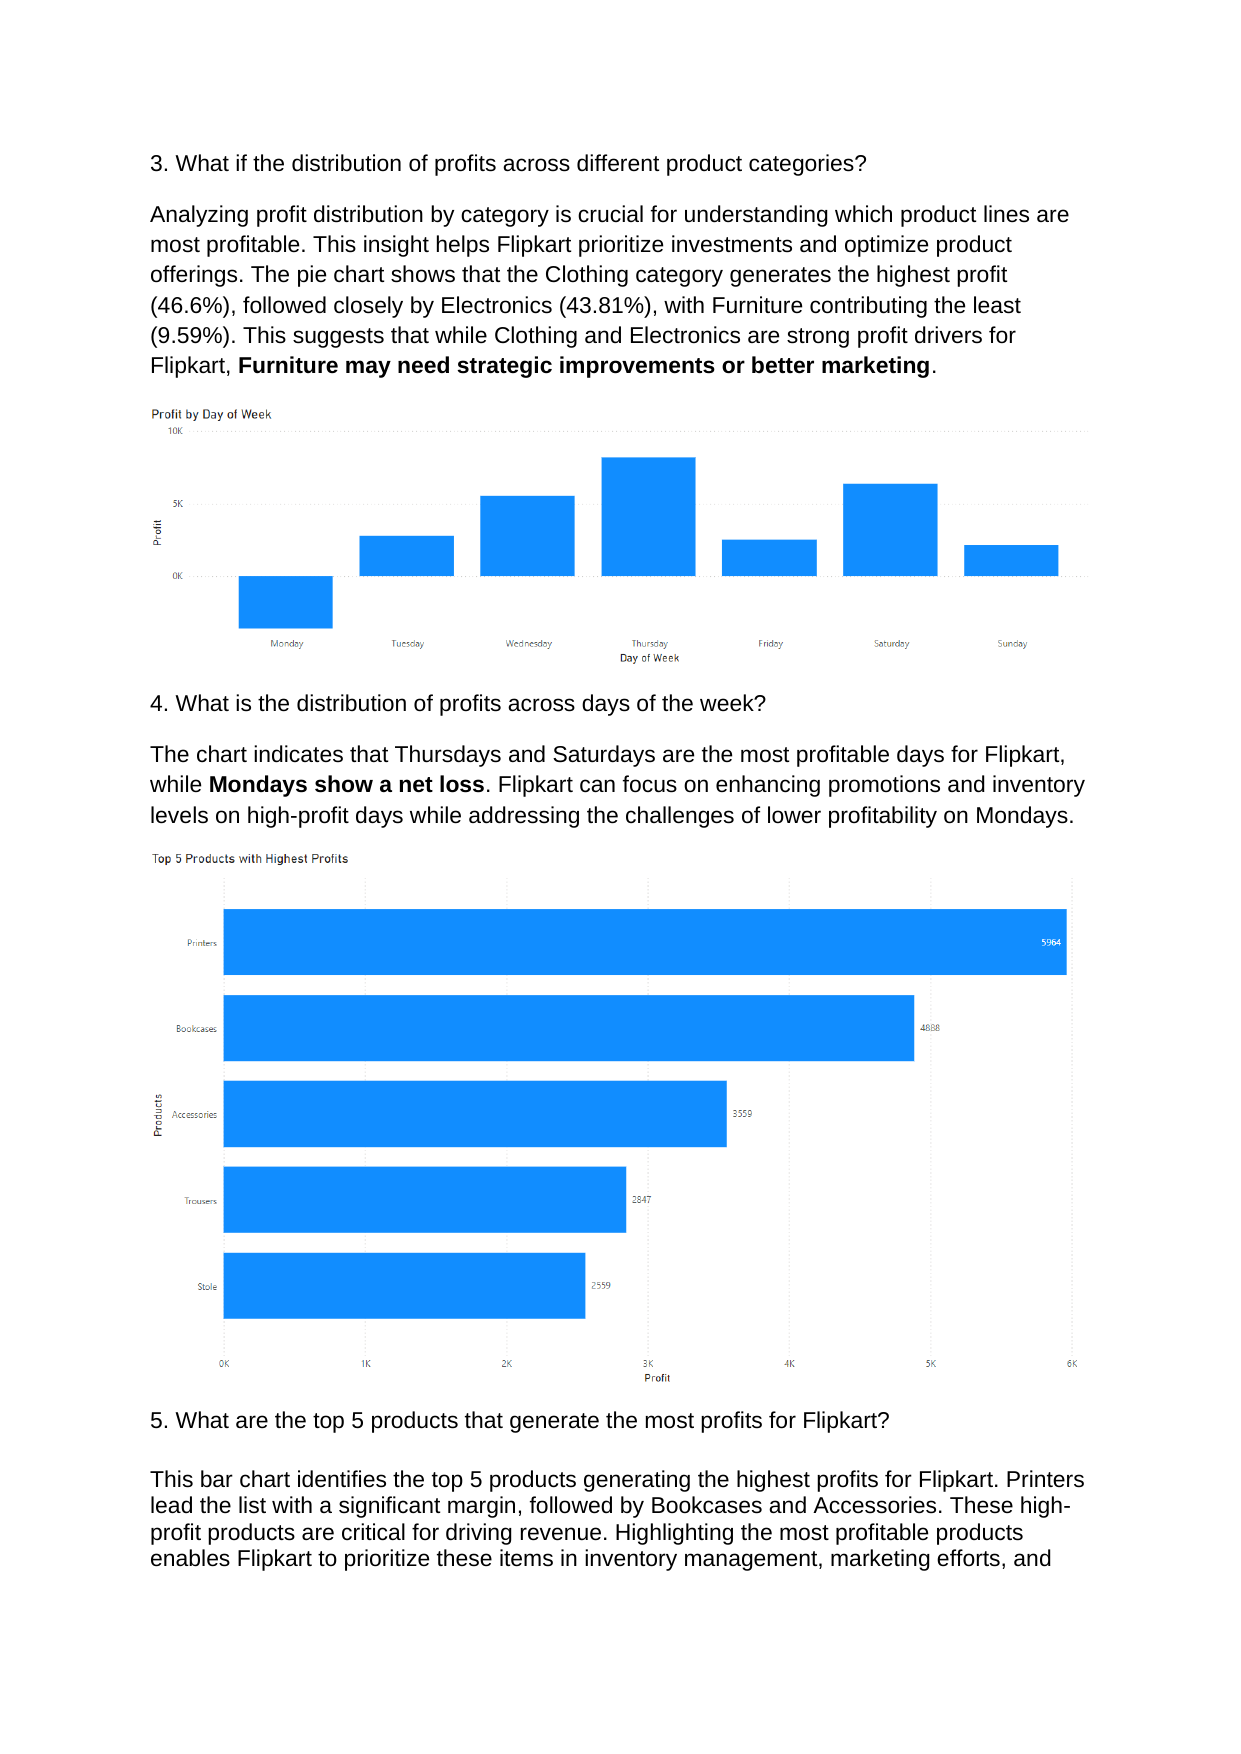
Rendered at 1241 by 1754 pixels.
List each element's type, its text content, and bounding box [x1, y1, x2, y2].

text 5. What are the top 5 products that generate the most profits for Flipkart? [150, 1407, 1090, 1433]
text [150, 1466, 1090, 1571]
text Analyzing profit distribution by category is crucial for understanding which product lines are most profitable. This insight helps Flipkart prioritize investments and optimize product offerings. The pie chart shows that the Clothing category generates the highest profit (46.6%), followed closely by Electronics (43.81%), with Furniture contributing the least (9.59%). This suggests that while Clothing and Electronics are strong profit drivers for Flipkart, Furniture may need strategic improvements or better marketing. [150, 201, 1090, 378]
picture [150, 403, 1091, 665]
text 3. What if the distribution of profits across different product categories? [150, 150, 1090, 176]
text 4. What is the distribution of profits across days of the week? [150, 690, 1090, 717]
picture [150, 852, 1091, 1382]
text The chart indicates that Thursdays and Saturdays are the most profitable days for Flipkart, while Mondays show a net loss. Flipkart can focus on enhancing promotions and inventory levels on high-profit days while addressing the challenges of lower profitability on Mondays. [150, 741, 1090, 828]
